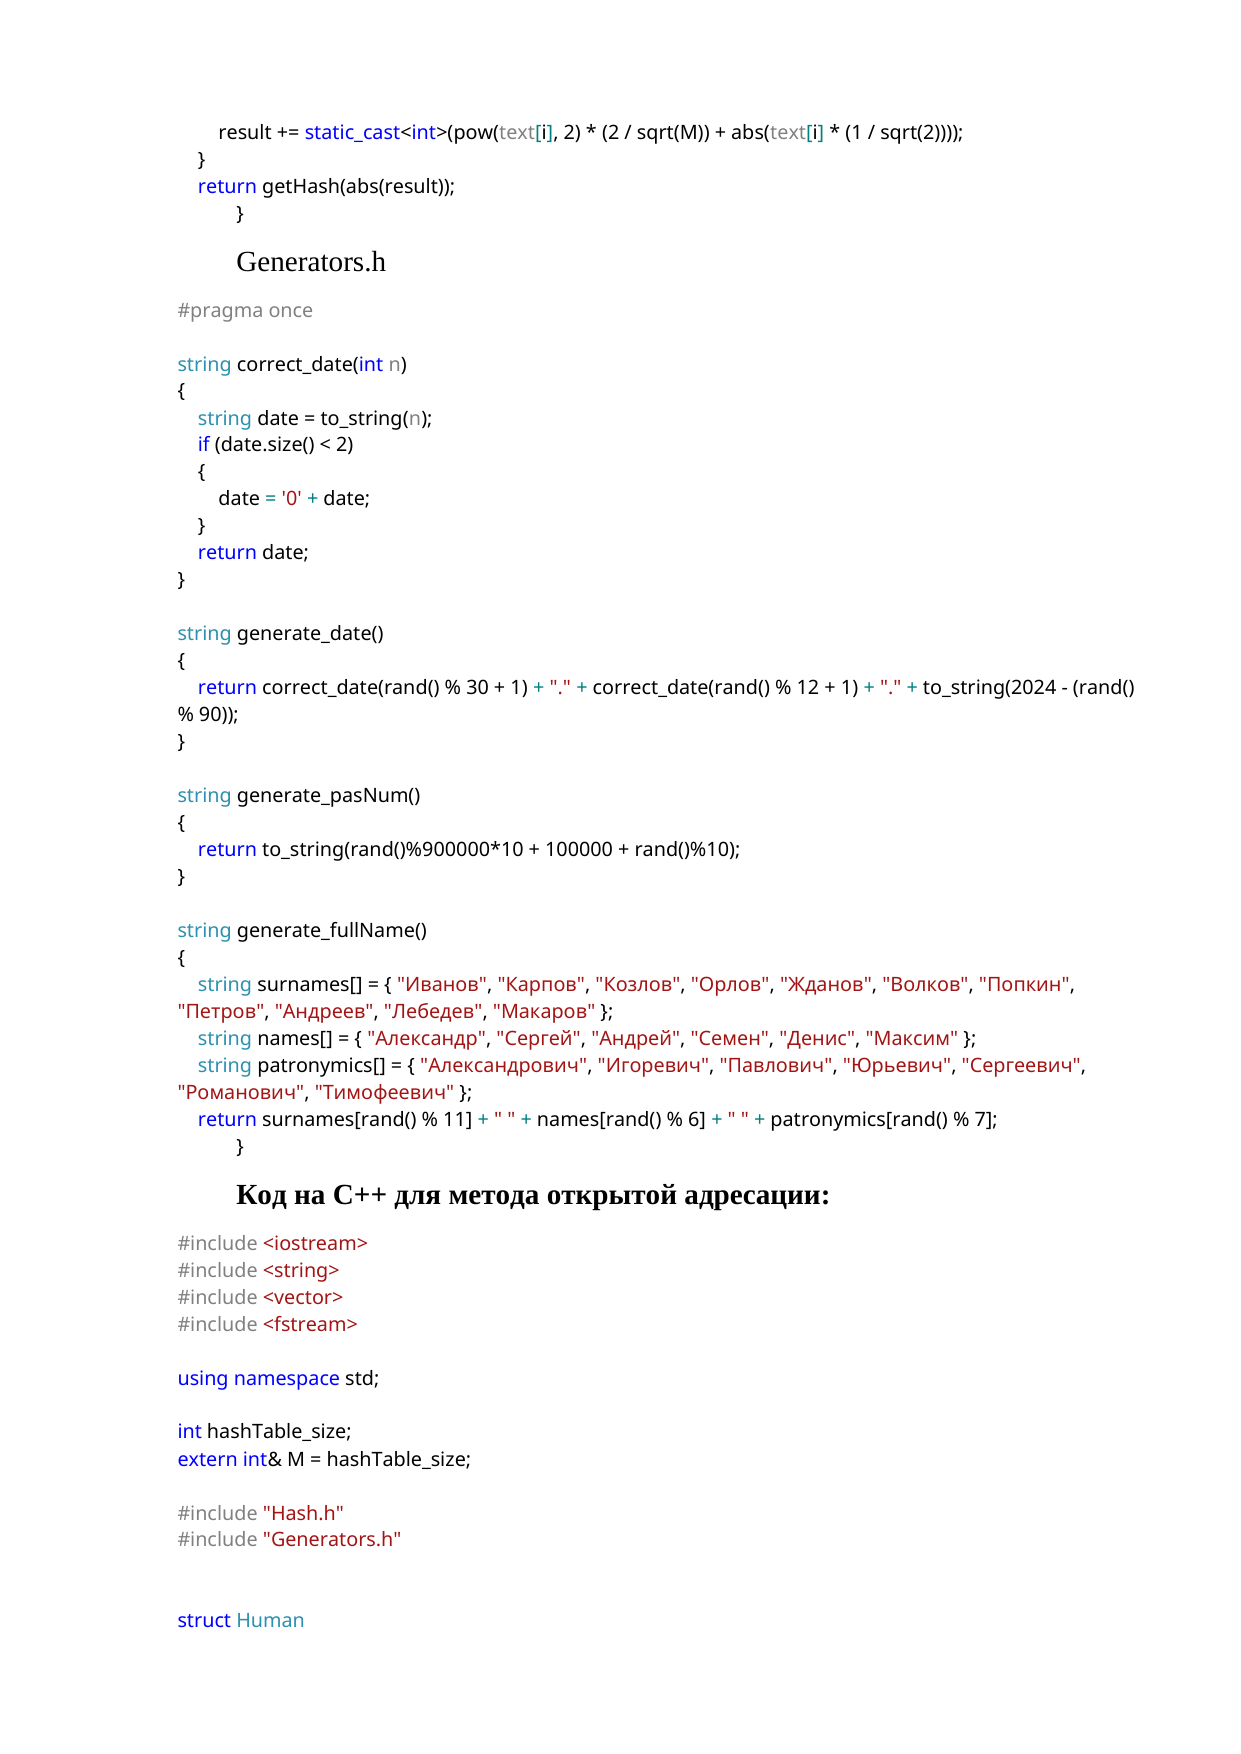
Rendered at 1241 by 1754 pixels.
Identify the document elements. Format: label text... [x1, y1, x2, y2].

text #include "Hash.h" [177, 1499, 1152, 1526]
text { [177, 458, 1152, 485]
text int hashTable_size; [177, 1418, 1152, 1445]
text return to_string(rand()%900000*10 + 100000 + rand()%10); [177, 835, 1152, 862]
text #include <iostream> [177, 1229, 1152, 1256]
text string generate_pasNum() [177, 781, 1152, 808]
text #include "Generators.h" [177, 1526, 1152, 1553]
text string generate_date() [177, 619, 1152, 647]
text { [177, 808, 1152, 835]
text string names[] = { "Александр", "Сергей", "Андрей", "Семен", "Денис", "Максим" }; [177, 1024, 1152, 1051]
text string surnames[] = { "Иванов", "Карпов", "Козлов", "Орлов", "Жданов", "Волков", "Попкин", "Петров", "Андреев", "Лебедев", "Макаров" }; [177, 970, 1152, 1024]
text string correct_date(int n) [177, 350, 1152, 377]
text #include <string> [177, 1256, 1152, 1283]
text #include <fstream> [177, 1310, 1152, 1337]
text } [177, 566, 1152, 593]
text { [177, 647, 1152, 673]
text { [177, 377, 1152, 404]
text } [177, 862, 1152, 889]
text #include <vector> [177, 1283, 1152, 1310]
text } [236, 1132, 1152, 1159]
text return getHash(abs(result)); [177, 172, 1152, 199]
text result += static_cast<int>(pow(text[i], 2) * (2 / sqrt(M)) + abs(text[i] * (1 / sqrt(2)))); [177, 118, 1152, 145]
text if (date.size() < 2) [177, 431, 1152, 458]
text string generate_fullName() [177, 916, 1152, 943]
text Generators.h [236, 244, 1152, 277]
text extern int& M = hashTable_size; [177, 1445, 1152, 1472]
text } [177, 145, 1152, 172]
text Код на С++ для метода открытой адресации: [177, 1177, 1152, 1211]
text string patronymics[] = { "Александрович", "Игоревич", "Павлович", "Юрьевич", "Сергеевич", "Романович", "Тимофеевич" }; [177, 1051, 1152, 1105]
text } [177, 727, 1152, 754]
text using namespace std; [177, 1364, 1152, 1391]
text string date = to_string(n); [177, 404, 1152, 431]
text return date; [177, 539, 1152, 566]
text } [177, 512, 1152, 539]
text struct Human [177, 1607, 1152, 1634]
text return correct_date(rand() % 30 + 1) + "." + correct_date(rand() % 12 + 1) + "." + to_string(2024 - (rand() % 90)); [177, 673, 1152, 727]
text #pragma once [177, 296, 1152, 323]
text date = '0' + date; [177, 485, 1152, 512]
text { [177, 943, 1152, 970]
text } [236, 199, 1152, 226]
text return surnames[rand() % 11] + " " + names[rand() % 6] + " " + patronymics[rand() % 7]; [177, 1105, 1152, 1132]
